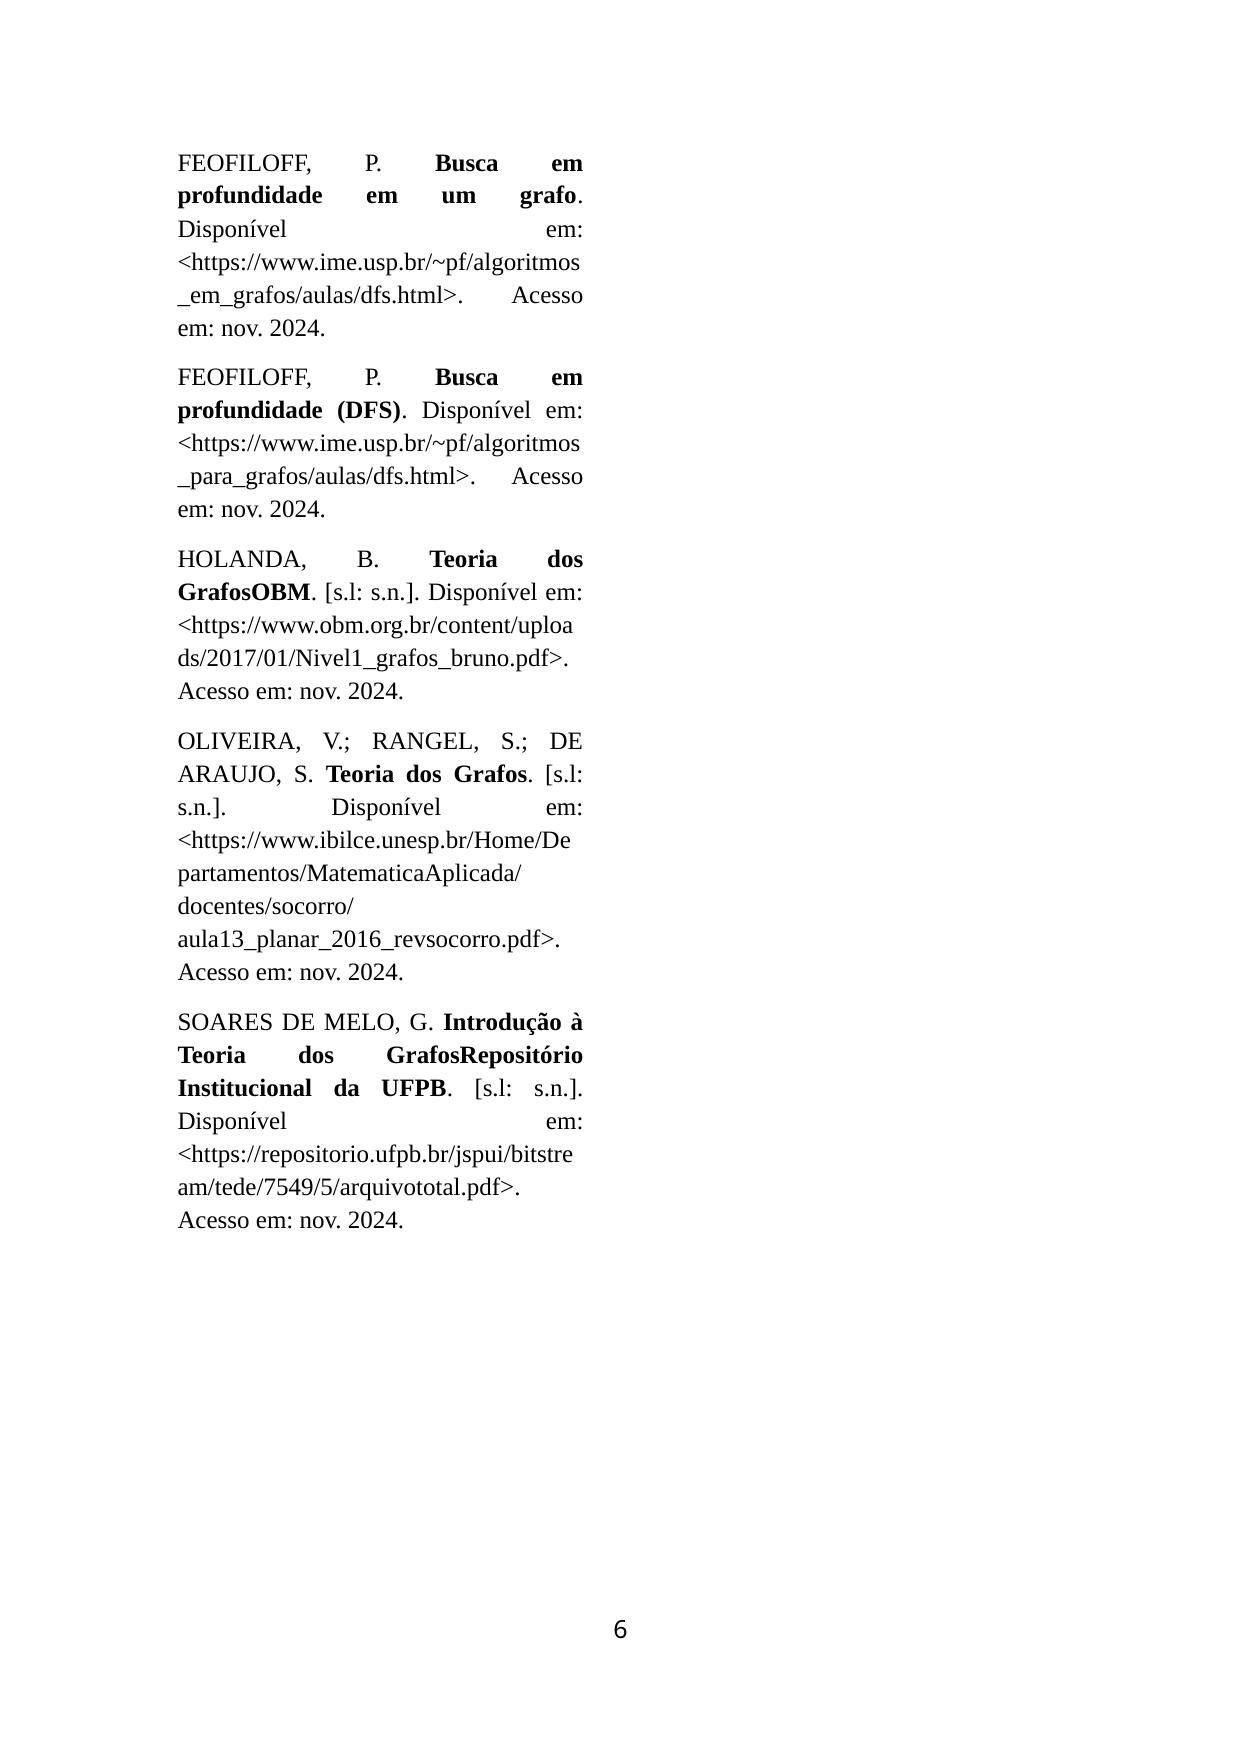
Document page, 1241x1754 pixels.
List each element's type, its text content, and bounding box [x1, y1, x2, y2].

text FEOFILOFF, P. Busca em profundidade em um grafo. Disponível em: <https://www.ime.usp.br/~pf/algoritmos_em_grafos/aulas/dfs.html>. Acesso em: nov. 2024. [177, 148, 583, 341]
text HOLANDA, B. Teoria dos GrafosOBM. [s.l: s.n.]. Disponível em: <https://www.obm.org.br/content/uploads/2017/01/Nivel1_grafos_bruno.pdf>. Acesso em: nov. 2024. [177, 544, 583, 705]
text OLIVEIRA, V.; RANGEL, S.; DE ARAUJO, S. Teoria dos Grafos. [s.l: s.n.]. Disponível em: <https://www.ibilce.unesp.br/Home/Departamentos/MatematicaAplicada/docentes/socorro/aula13_planar_2016_revsocorro.pdf>. Acesso em: nov. 2024. [177, 726, 583, 986]
text FEOFILOFF, P. Busca em profundidade (DFS). Disponível em: <https://www.ime.usp.br/~pf/algoritmos_para_grafos/aulas/dfs.html>. Acesso em: nov. 2024. [177, 362, 583, 523]
